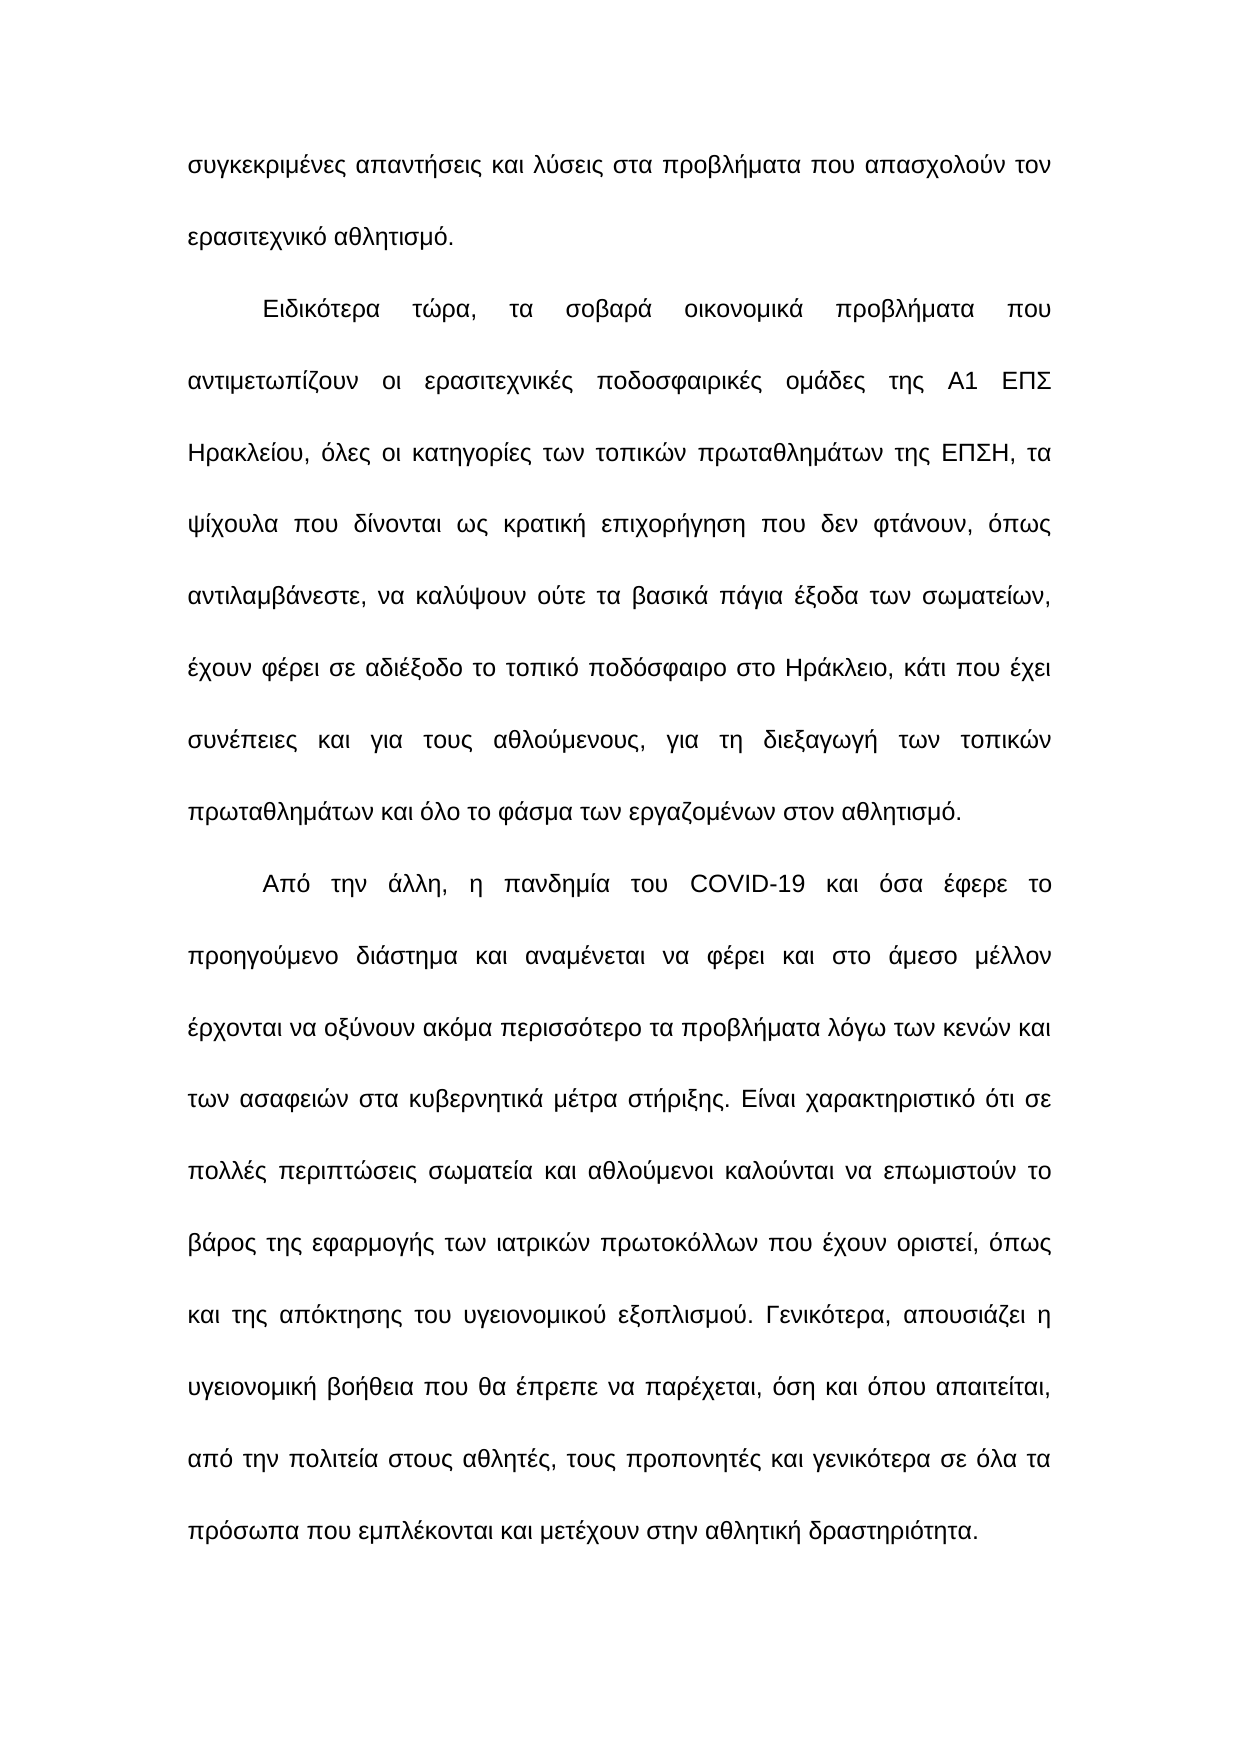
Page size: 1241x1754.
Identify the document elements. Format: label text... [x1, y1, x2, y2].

text Από την άλλη, η πανδημία του COVID-19 και όσα έφερε το προηγούμενο διάστημα και αναμένεται να φέρει και στο άμεσο μέλλον έρχονται να οξύνουν ακόμα περισσότερο τα προβλήματα λόγω των κενών και των ασαφειών στα κυβερνητικά μέτρα στήριξης. Είναι χαρακτηριστικό ότι σε πολλές περιπτώσεις σωματεία και αθλούμενοι καλούνται να επωμιστούν το βάρος της εφαρμογής των ιατρικών πρωτοκόλλων που έχουν οριστεί, όπως και της απόκτησης του υγειονομικού εξοπλισμού. Γενικότερα, απουσιάζει η υγειονομική βοήθεια που θα έπρεπε να παρέχεται, όση και όπου απαιτείται, από την πολιτεία στους αθλητές, τους προπονητές και γενικότερα σε όλα τα πρόσωπα που εμπλέκονται και μετέχουν στην αθλητική δραστηριότητα. [187, 1096, 1053, 1544]
text Ειδικότερα τώρα, τα σοβαρά οικονομικά προβλήματα που αντιμετωπίζουν οι ερασιτεχνικές ποδοσφαιρικές ομάδες της Α1 ΕΠΣ Ηρακλείου, όλες οι κατηγορίες των τοπικών πρωταθλημάτων της ΕΠΣΗ, τα ψίχουλα που δίνονται ως κρατική επιχορήγηση που δεν φτάνουν, όπως αντιλαμβάνεστε, να καλύψουν ούτε τα βασικά πάγια έξοδα των σωματείων, έχουν φέρει σε αδιέξοδο το τοπικό ποδόσφαιρο στο Ηράκλειο, κάτι που έχει συνέπειες και για τους αθλούμενους, για τη διεξαγωγή των τοπικών πρωταθλημάτων και όλο το φάσμα των εργαζομένων στον αθλητισμό. [187, 294, 1053, 826]
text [187, 150, 1053, 251]
text Από την άλλη, η πανδημία του COVID-19 και όσα έφερε το προηγούμενο διάστημα και αναμένεται να φέρει και στο άμεσο μέλλον έρχονται να οξύνουν ακόμα περισσότερο τα προβλήματα λόγω των κενών και των ασαφειών στα κυβερνητικά μέτρα στήριξης. Είναι χαρακτηριστικό ότι σε πολλές περιπτώσεις σωματεία και αθλούμενοι καλούνται να επωμιστούν το βάρος της εφαρμογής των ιατρικών πρωτοκόλλων που έχουν οριστεί, όπως και της απόκτησης του υγειονομικού εξοπλισμού. Γενικότερα, απουσιάζει η υγειονομική βοήθεια που θα έπρεπε να παρέχεται, όση και όπου απαιτείται, από την πολιτεία στους αθλητές, τους προπονητές και γενικότερα σε όλα τα πρόσωπα που εμπλέκονται και μετέχουν στην αθλητική δραστηριότητα. [187, 869, 1053, 1094]
